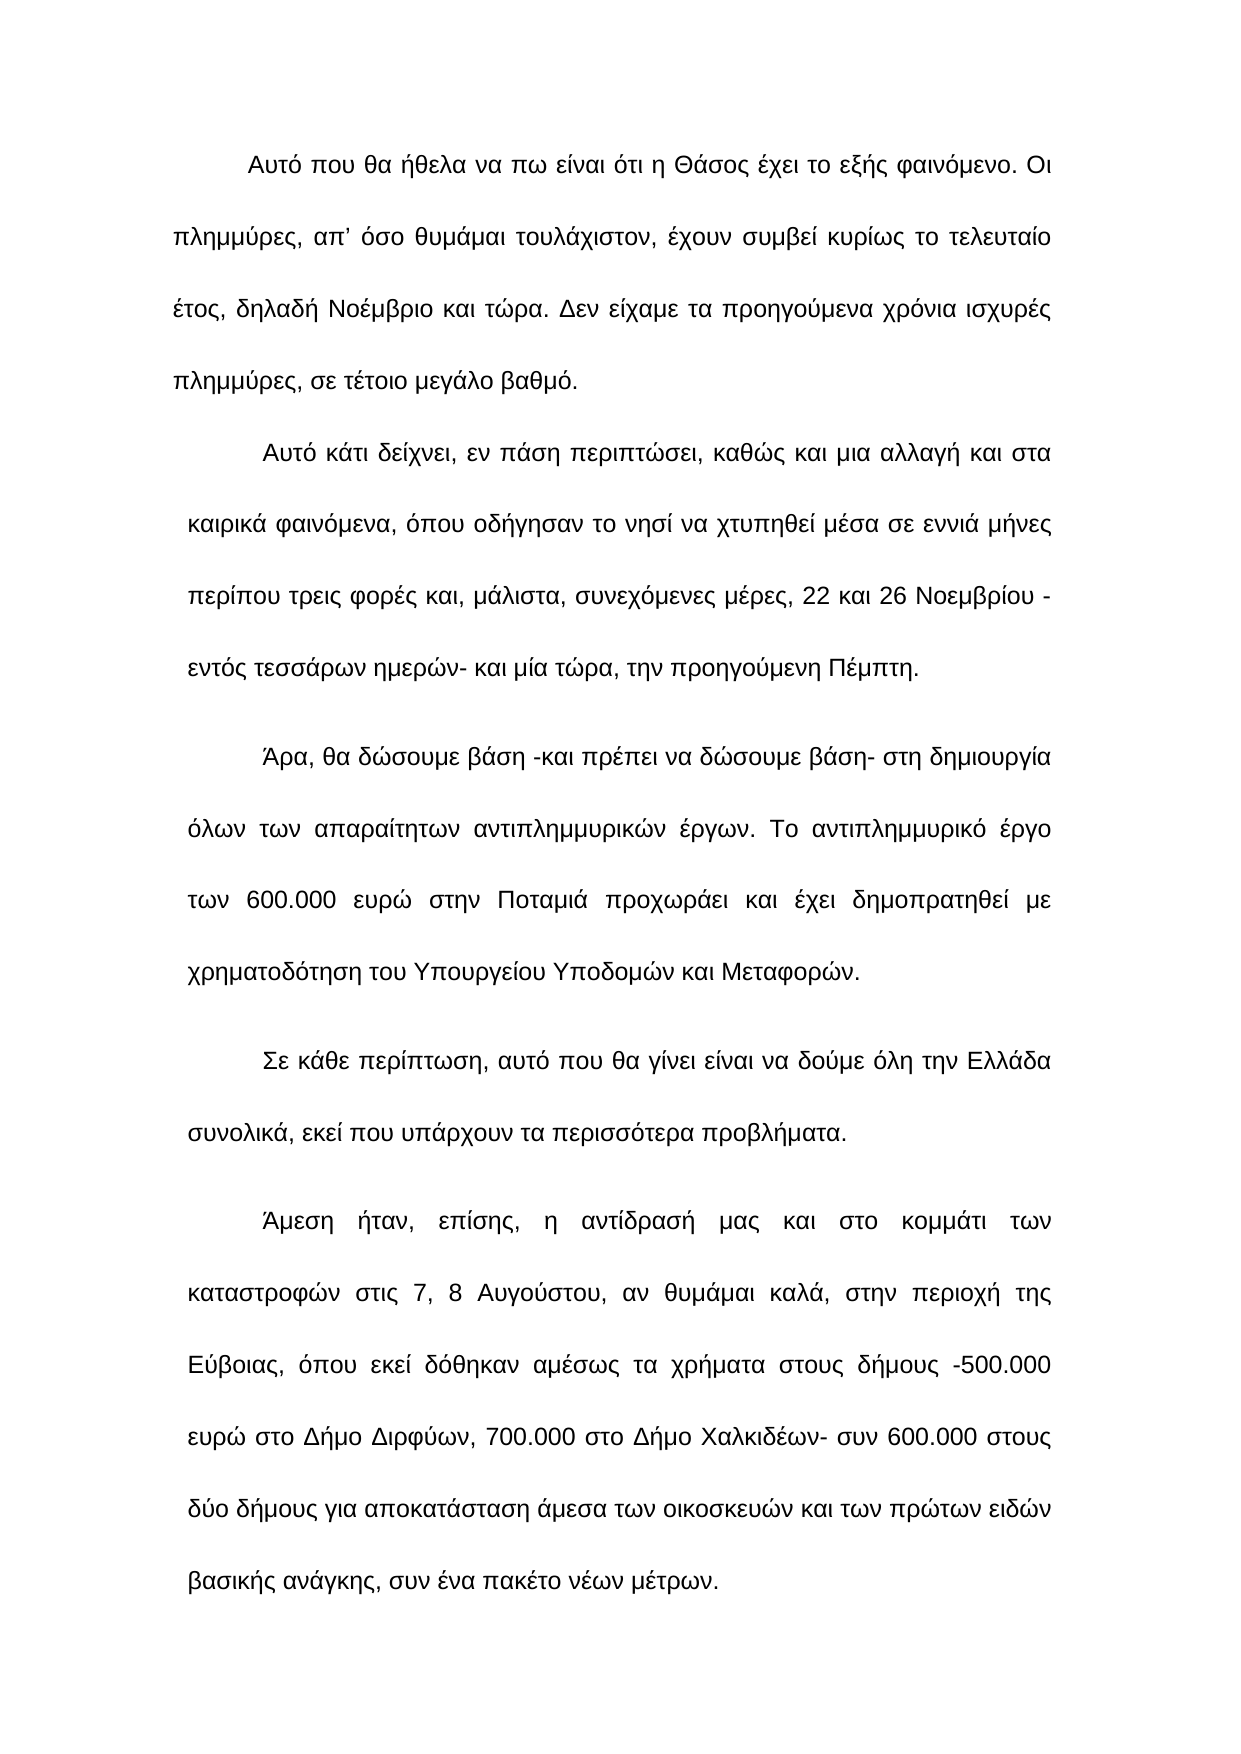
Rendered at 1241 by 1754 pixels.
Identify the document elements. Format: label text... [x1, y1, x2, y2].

text Άμεση ήταν, επίσης, η αντίδρασή μας και στο κομμάτι των καταστροφών στις 7, 8 Αυγούστου, αν θυμάμαι καλά, στην περιοχή της Εύβοιας, όπου εκεί δόθηκαν αμέσως τα χρήματα στους δήμους -500.000 ευρώ στο Δήμο Διρφύων, 700.000 στο Δήμο Χαλκιδέων- συν 600.000 στους δύο δήμους για αποκατάσταση άμεσα των οικοσκευών και των πρώτων ειδών βασικής ανάγκης, συν ένα πακέτο νέων μέτρων. [187, 1206, 1053, 1594]
text Αυτό κάτι δείχνει, εν πάση περιπτώσει, καθώς και μια αλλαγή και στα καιρικά φαινόμενα, όπου οδήγησαν το νησί να χτυπηθεί μέσα σε εννιά μήνες περίπου τρεις φορές και, μάλιστα, συνεχόμενες μέρες, 22 και 26 Νοεμβρίου -εντός τεσσάρων ημερών- και μία τώρα, την προηγούμενη Πέμπτη. [187, 437, 1053, 682]
text Άρα, θα δώσουμε βάση -και πρέπει να δώσουμε βάση- στη δημιουργία όλων των απαραίτητων αντιπλημμυρικών έργων. Το αντιπλημμυρικό έργο των 600.000 ευρώ στην Ποταμιά προχωράει και έχει δημοπρατηθεί με χρηματοδότηση του Υπουργείου Υποδομών και Μεταφορών. [187, 742, 1053, 986]
text Αυτό που θα ήθελα να πω είναι ότι η Θάσος έχει το εξής φαινόμενο. Οι πλημμύρες, απ’ όσο θυμάμαι τουλάχιστον, έχουν συμβεί κυρίως το τελευταίο έτος, δηλαδή Νοέμβριο και τώρα. Δεν είχαμε τα προηγούμενα χρόνια ισχυρές πλημμύρες, σε τέτοιο μεγάλο βαθμό. [173, 150, 1053, 394]
text Σε κάθε περίπτωση, αυτό που θα γίνει είναι να δούμε όλη την Ελλάδα συνολικά, εκεί που υπάρχουν τα περισσότερα προβλήματα. [187, 1046, 1053, 1146]
